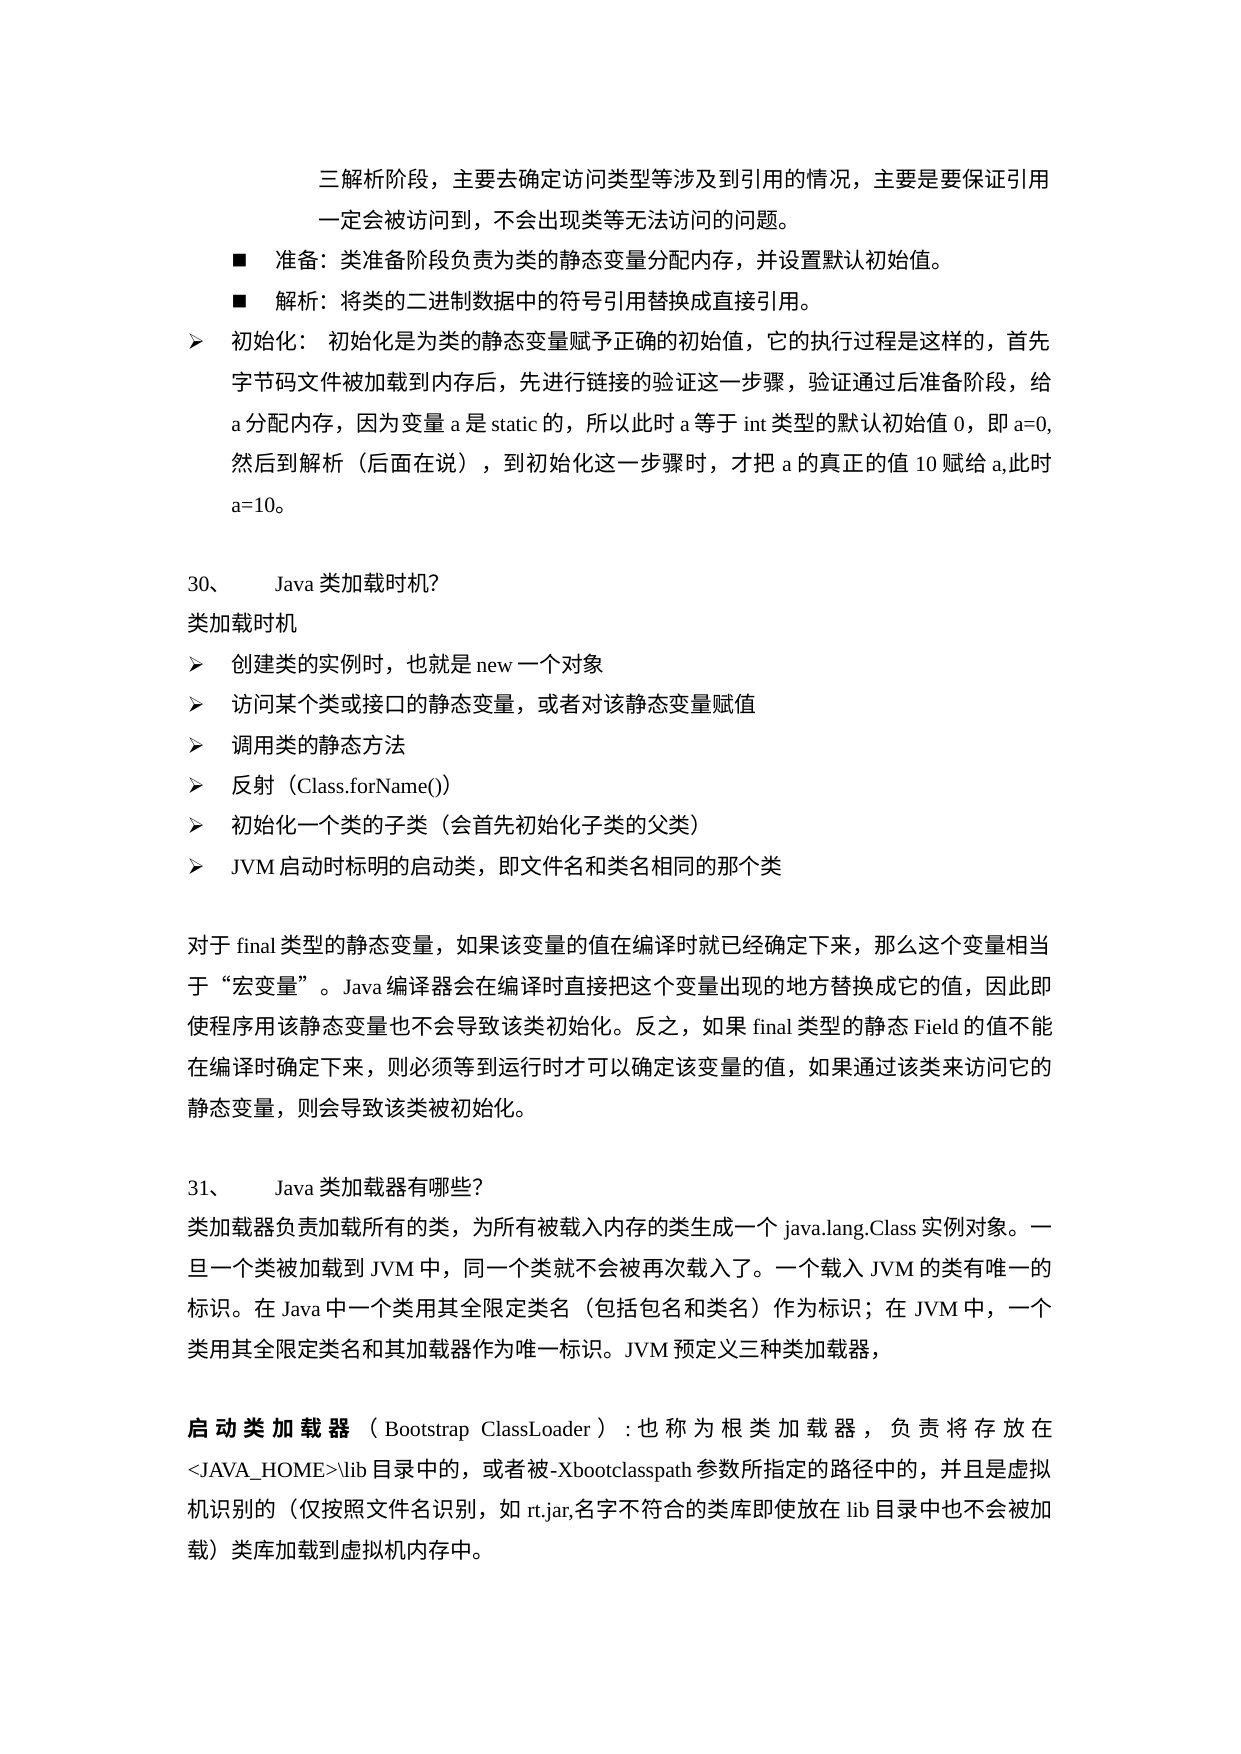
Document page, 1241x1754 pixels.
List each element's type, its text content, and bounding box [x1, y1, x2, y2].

list 反射（Class.forName()） [187, 768, 1053, 800]
list 调用类的静态方法 [187, 727, 1053, 760]
text 类加载器负责加载所有的类，为所有被载入内存的类生成一个java.lang.Class实例对象。一旦一个类被加载到JVM中，同一个类就不会被再次载入了。一个载入JVM的类有唯一的标识。在Java中一个类用其全限定类名（包括包名和类名）作为标识；在JVM中，一个类用其全限定类名和其加载器作为唯一标识。JVM预定义三种类加载器， [187, 1210, 1053, 1364]
text 类加载时机 [187, 606, 1053, 638]
list Java 类加载器有哪些？ [187, 1169, 1053, 1202]
text 启动类加载器（Bootstrap ClassLoader）:也称为根类加载器，负责将存放在<JAVA_HOME>\lib目录中的，或者被-Xbootclasspath参数所指定的路径中的，并且是虚拟机识别的（仅按照文件名识别，如rt.jar,名字不符合的类库即使放在lib目录中也不会被加载）类库加载到虚拟机内存中。 [187, 1411, 1053, 1565]
list 访问某个类或接口的静态变量，或者对该静态变量赋值 [187, 687, 1053, 719]
list 符号引用验证：主要是针对符号引用转换为直接引用的时候，是会延伸到第三解析阶段，主要去确定访问类型等涉及到引用的情况，主要是要保证引用一定会被访问到，不会出现类等无法访问的问题。 [275, 162, 1053, 235]
list 解析：将类的二进制数据中的符号引用替换成直接引用。 [231, 283, 1053, 316]
list JVM启动时标明的启动类，即文件名和类名相同的那个类 [187, 848, 1053, 881]
text 对于final类型的静态变量，如果该变量的值在编译时就已经确定下来，那么这个变量相当于“宏变量”。Java编译器会在编译时直接把这个变量出现的地方替换成它的值，因此即使程序用该静态变量也不会导致该类初始化。反之，如果final类型的静态Field的值不能在编译时确定下来，则必须等到运行时才可以确定该变量的值，如果通过该类来访问它的静态变量，则会导致该类被初始化。 [187, 928, 1053, 1123]
list Java 类加载时机？ [187, 566, 1053, 598]
list 准备：类准备阶段负责为类的静态变量分配内存，并设置默认初始值。 [231, 243, 1053, 276]
list 初始化： 初始化是为类的静态变量赋予正确的初始值，它的执行过程是这样的，首先字节码文件被加载到内存后，先进行链接的验证这一步骤，验证通过后准备阶段，给a分配内存，因为变量a是static的，所以此时a等于int类型的默认初始值0，即a=0,然后到解析（后面在说），到初始化这一步骤时，才把a的真正的值10赋给a,此时a=10。 [187, 324, 1053, 519]
list 创建类的实例时，也就是new一个对象 [187, 646, 1053, 679]
list 初始化一个类的子类（会首先初始化子类的父类） [187, 808, 1053, 841]
